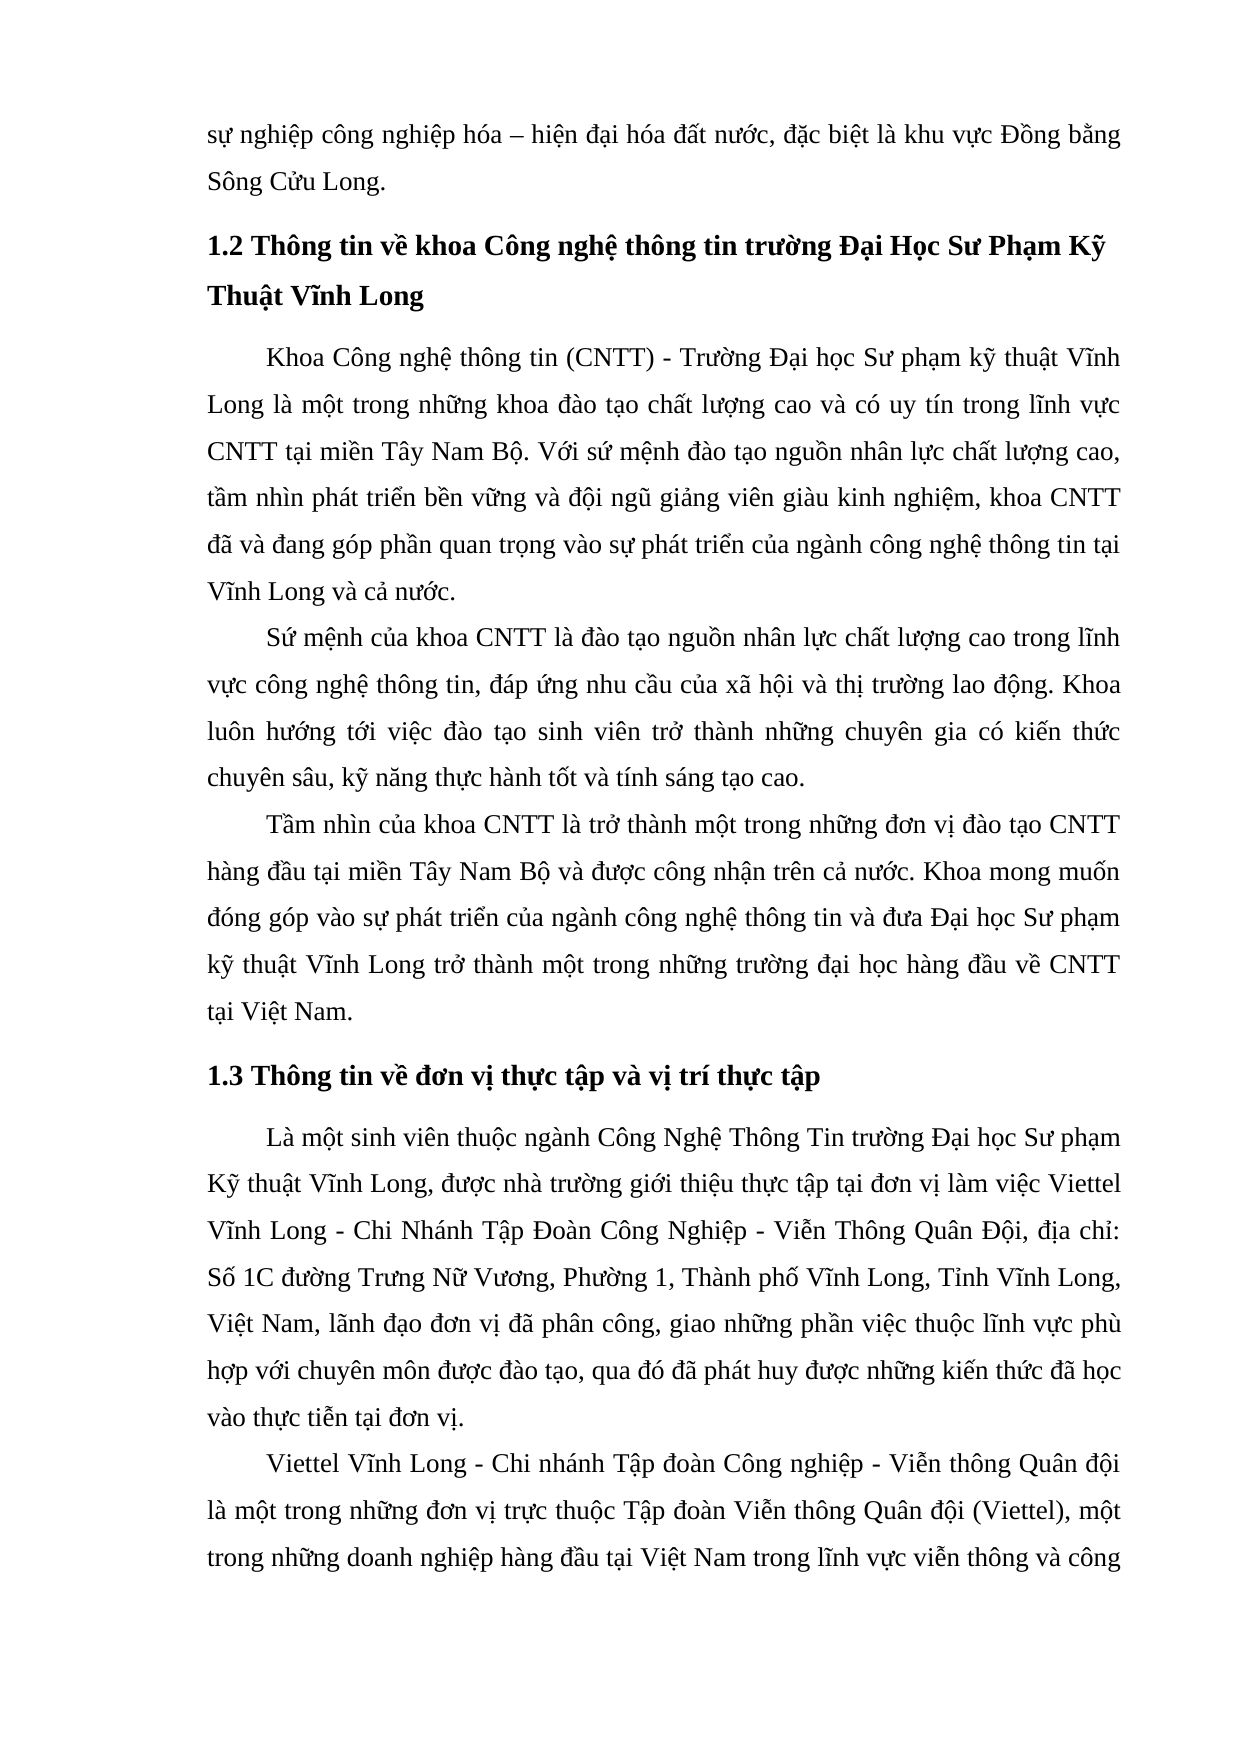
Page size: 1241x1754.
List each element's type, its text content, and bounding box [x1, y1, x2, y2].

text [207, 1447, 1122, 1572]
subtitle 1.2 Thông tin về khoa Công nghệ thông tin trường Đại Học Sư Phạm Kỹ Thuật Vĩnh Long [207, 228, 1122, 312]
text Sứ mệnh của khoa CNTT là đào tạo nguồn nhân lực chất lượng cao trong lĩnh vực công nghệ thông tin, đáp ứng nhu cầu của xã hội và thị trường lao động. Khoa luôn hướng tới việc đào tạo sinh viên trở thành những chuyên gia có kiến thức chuyên sâu, kỹ năng thực hành tốt và tính sáng tạo cao. [207, 621, 1122, 792]
subtitle 1.3 Thông tin về đơn vị thực tập và vị trí thực tập [207, 1058, 1122, 1091]
text Khoa Công nghệ thông tin (CNTT) - Trường Đại học Sư phạm kỹ thuật Vĩnh Long là một trong những khoa đào tạo chất lượng cao và có uy tín trong lĩnh vực CNTT tại miền Tây Nam Bộ. Với sứ mệnh đào tạo nguồn nhân lực chất lượng cao, tầm nhìn phát triển bền vững và đội ngũ giảng viên giàu kinh nghiệm, khoa CNTT đã và đang góp phần quan trọng vào sự phát triển của ngành công nghệ thông tin tại Vĩnh Long và cả nước. [207, 341, 1122, 606]
text Là một sinh viên thuộc ngành Công Nghệ Thông Tin trường Đại học Sư phạm Kỹ thuật Vĩnh Long, được nhà trường giới thiệu thực tập tại đơn vị làm việc Viettel Vĩnh Long - Chi Nhánh Tập Đoàn Công Nghiệp - Viễn Thông Quân Đội, địa chỉ: Số 1C đường Trưng Nữ Vương, Phường 1, Thành phố Vĩnh Long, Tỉnh Vĩnh Long, Việt Nam, lãnh đạo đơn vị đã phân công, giao những phần việc thuộc lĩnh vực phù hợp với chuyên môn được đào tạo, qua đó đã phát huy được những kiến thức đã học vào thực tiễn tại đơn vị. [207, 1121, 1122, 1432]
text Tầm nhìn của khoa CNTT là trở thành một trong những đơn vị đào tạo CNTT hàng đầu tại miền Tây Nam Bộ và được công nhận trên cả nước. Khoa mong muốn đóng góp vào sự phát triển của ngành công nghệ thông tin và đưa Đại học Sư phạm kỹ thuật Vĩnh Long trở thành một trong những trường đại học hàng đầu về CNTT tại Việt Nam. [207, 808, 1122, 1026]
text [207, 118, 1122, 196]
